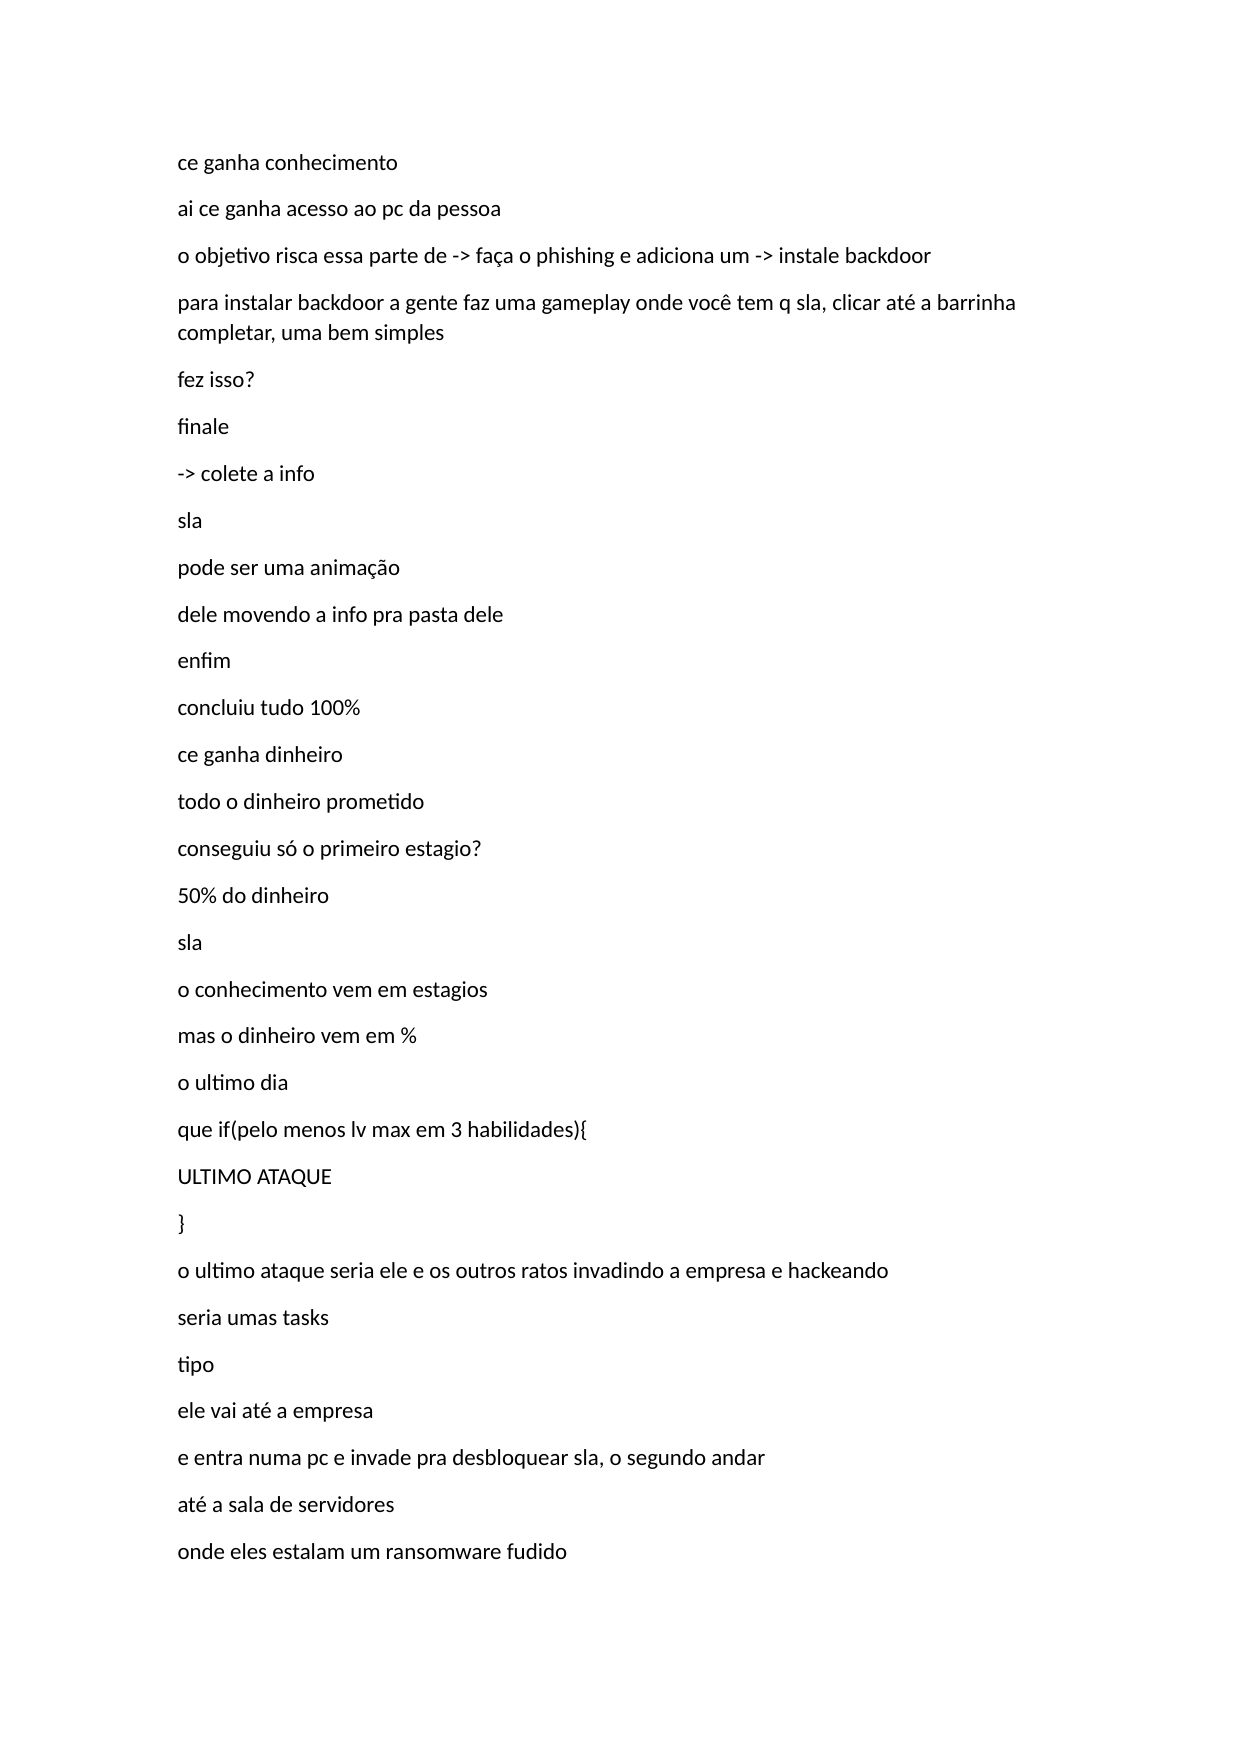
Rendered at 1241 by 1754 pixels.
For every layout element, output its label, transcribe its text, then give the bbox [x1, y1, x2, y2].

text onde eles estalam um ransomware fudido [177, 1537, 1063, 1565]
text todo o dinheiro prometido [177, 787, 1063, 815]
text seria umas tasks [177, 1303, 1063, 1331]
text o objetivo risca essa parte de -> faça o phishing e adiciona um -> instale backdoor [177, 241, 1063, 269]
text -> colete a info [177, 459, 1063, 487]
text o conhecimento vem em estagios [177, 975, 1063, 1003]
text 50% do dinheiro [177, 881, 1063, 909]
text e entra numa pc e invade pra desbloquear sla, o segundo andar [177, 1443, 1063, 1471]
text concluiu tudo 100% [177, 693, 1063, 721]
text tipo [177, 1350, 1063, 1378]
text dele movendo a info pra pasta dele [177, 600, 1063, 628]
text fez isso? [177, 365, 1063, 393]
text enfim [177, 647, 1063, 674]
text mas o dinheiro vem em % [177, 1022, 1063, 1049]
text conseguiu só o primeiro estagio? [177, 834, 1063, 862]
text sla [177, 506, 1063, 534]
text ele vai até a empresa [177, 1397, 1063, 1424]
text sla [177, 928, 1063, 956]
text ce ganha conhecimento [177, 148, 1063, 176]
text o ultimo dia [177, 1068, 1063, 1096]
text ai ce ganha acesso ao pc da pessoa [177, 194, 1063, 222]
text o ultimo ataque seria ele e os outros ratos invadindo a empresa e hackeando [177, 1256, 1063, 1284]
text ce ganha dinheiro [177, 740, 1063, 768]
text até a sala de servidores [177, 1490, 1063, 1518]
text que if(pelo menos lv max em 3 habilidades){ [177, 1115, 1063, 1143]
text pode ser uma animação [177, 553, 1063, 581]
text finale [177, 412, 1063, 440]
text ULTIMO ATAQUE [177, 1162, 1063, 1190]
text } [177, 1209, 1063, 1237]
text para instalar backdoor a gente faz uma gameplay onde você tem q sla, clicar até a barrinha completar, uma bem simples [177, 288, 1063, 346]
